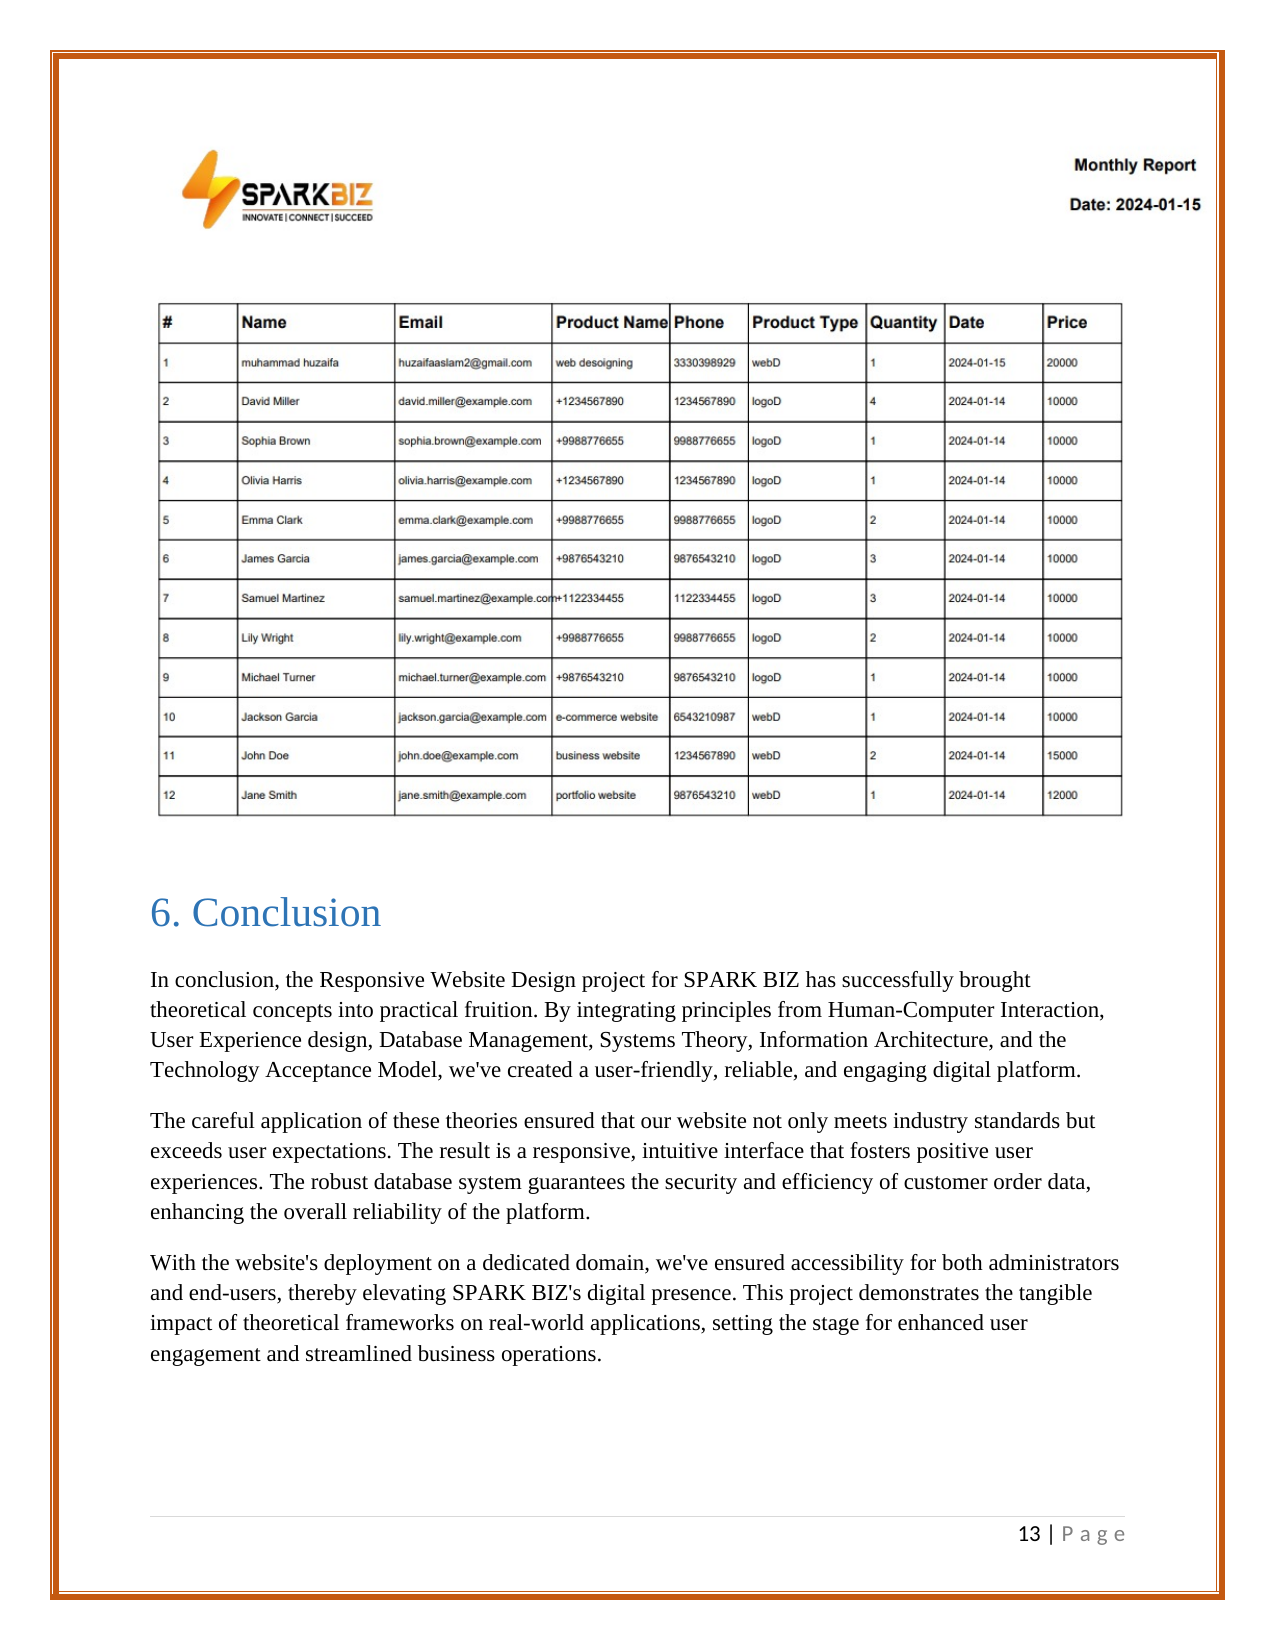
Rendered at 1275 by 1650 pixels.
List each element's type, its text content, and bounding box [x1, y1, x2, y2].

text In conclusion, the Responsive Website Design project for SPARK BIZ has successfully brought theoretical concepts into practical fruition. By integrating principles from Human-Computer Interaction, User Experience design, Database Management, Systems Theory, Information Architecture, and the Technology Acceptance Model, we've created a user-friendly, reliable, and engaging digital platform. [150, 966, 1125, 1083]
subtitle 6. Conclusion [150, 887, 1125, 935]
text With the website's deployment on a dedicated domain, we've ensured accessibility for both administrators and end-users, thereby elevating SPARK BIZ's digital presence. This project demonstrates the tangible impact of theoretical frameworks on real-world applications, setting the stage for enhanced user engagement and streamlined business operations. [150, 1249, 1125, 1366]
picture [150, 131, 1216, 824]
text The careful application of these theories ensured that our website not only meets industry standards but exceeds user expectations. The result is a responsive, intuitive interface that fosters positive user experiences. The robust database system guarantees the security and efficiency of customer order data, enhancing the overall reliability of the platform. [150, 1107, 1125, 1224]
